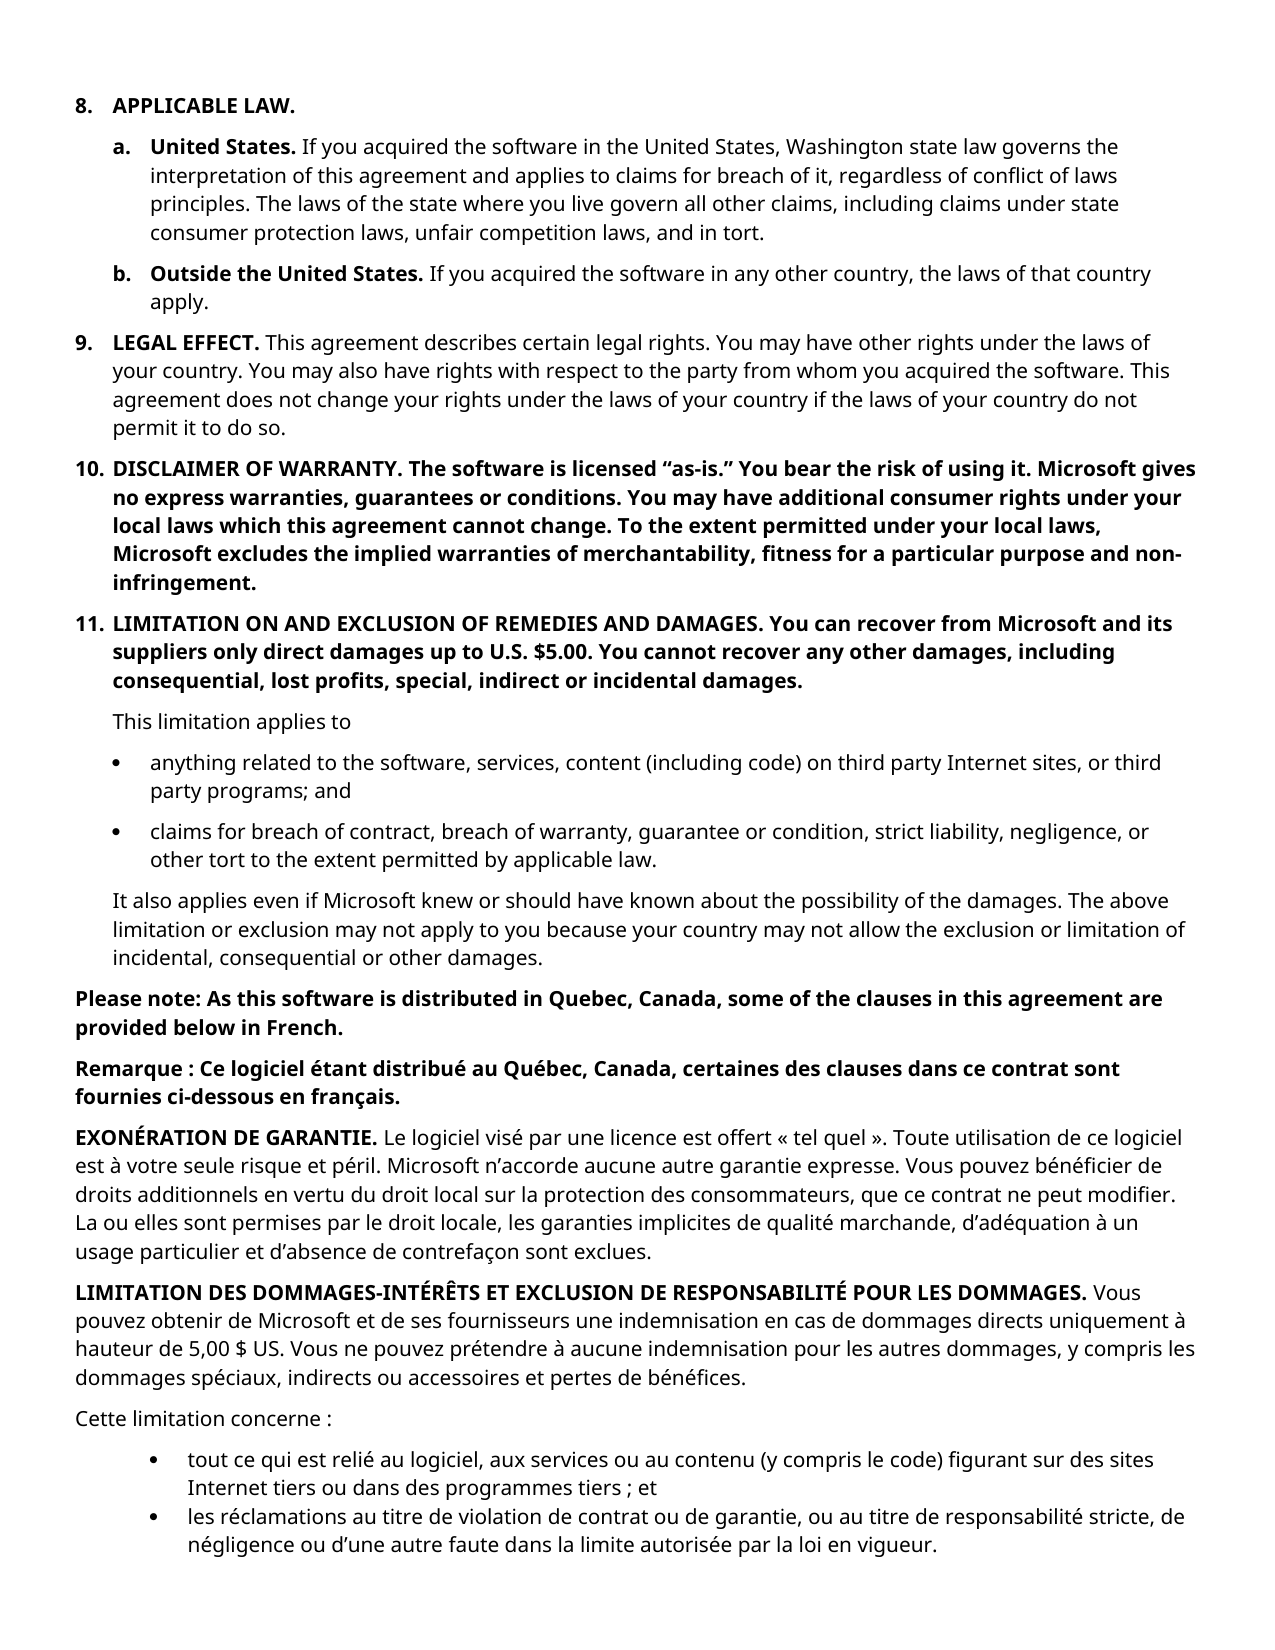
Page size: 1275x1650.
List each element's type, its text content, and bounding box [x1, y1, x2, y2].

text claims for breach of contract, breach of warranty, guarantee or condition, strict liability, negligence, or other tort to the extent permitted by applicable law. [112, 817, 1200, 874]
subtitle Outside the United States. If you acquired the software in any other country, the laws of that country apply. [112, 259, 1200, 316]
list les réclamations au titre de violation de contrat ou de garantie, ou au titre de responsabilité stricte, de négligence ou d’une autre faute dans la limite autorisée par la loi en vigueur. [150, 1502, 1200, 1559]
subtitle APPLICABLE LAW. [75, 91, 1200, 120]
text Cette limitation concerne : [75, 1404, 1200, 1432]
text LIMITATION DES DOMMAGES-INTÉRÊTS ET EXCLUSION DE RESPONSABILITÉ POUR LES DOMMAGES. Vous pouvez obtenir de Microsoft et de ses fournisseurs une indemnisation en cas de dommages directs uniquement à hauteur de 5,00 $ US. Vous ne pouvez prétendre à aucune indemnisation pour les autres dommages, y compris les dommages spéciaux, indirects ou accessoires et pertes de bénéfices. [75, 1278, 1200, 1391]
subtitle LEGAL EFFECT. This agreement describes certain legal rights. You may have other rights under the laws of your country. You may also have rights with respect to the party from whom you acquired the software. This agreement does not change your rights under the laws of your country if the laws of your country do not permit it to do so. [75, 328, 1200, 442]
text Please note: As this software is distributed in Quebec, Canada, some of the clauses in this agreement are provided below in French. [75, 984, 1200, 1041]
text This limitation applies to [112, 707, 1200, 735]
subtitle LIMITATION ON AND EXCLUSION OF REMEDIES AND DAMAGES. You can recover from Microsoft and its suppliers only direct damages up to U.S. $5.00. You cannot recover any other damages, including consequential, lost profits, special, indirect or incidental damages. [75, 609, 1200, 694]
text EXONÉRATION DE GARANTIE. Le logiciel visé par une licence est offert « tel quel ». Toute utilisation de ce logiciel est à votre seule risque et péril. Microsoft n’accorde aucune autre garantie expresse. Vous pouvez bénéficier de droits additionnels en vertu du droit local sur la protection des consommateurs, que ce contrat ne peut modifier. La ou elles sont permises par le droit locale, les garanties implicites de qualité marchande, d’adéquation à un usage particulier et d’absence de contrefaçon sont exclues. [75, 1123, 1200, 1265]
subtitle DISCLAIMER OF WARRANTY. The software is licensed “as-is.” You bear the risk of using it. Microsoft gives no express warranties, guarantees or conditions. You may have additional consumer rights under your local laws which this agreement cannot change. To the extent permitted under your local laws, Microsoft excludes the implied warranties of merchantability, fitness for a particular purpose and non-infringement. [75, 454, 1200, 596]
text Remarque : Ce logiciel étant distribué au Québec, Canada, certaines des clauses dans ce contrat sont fournies ci-dessous en français. [75, 1054, 1200, 1111]
text It also applies even if Microsoft knew or should have known about the possibility of the damages. The above limitation or exclusion may not apply to you because your country may not allow the exclusion or limitation of incidental, consequential or other damages. [112, 886, 1200, 972]
text anything related to the software, services, content (including code) on third party Internet sites, or third party programs; and [112, 748, 1200, 804]
subtitle United States. If you acquired the software in the United States, Washington state law governs the interpretation of this agreement and applies to claims for breach of it, regardless of conflict of laws principles. The laws of the state where you live govern all other claims, including claims under state consumer protection laws, unfair competition laws, and in tort. [112, 132, 1200, 246]
list tout ce qui est relié au logiciel, aux services ou au contenu (y compris le code) figurant sur des sites Internet tiers ou dans des programmes tiers ; et [150, 1445, 1200, 1502]
